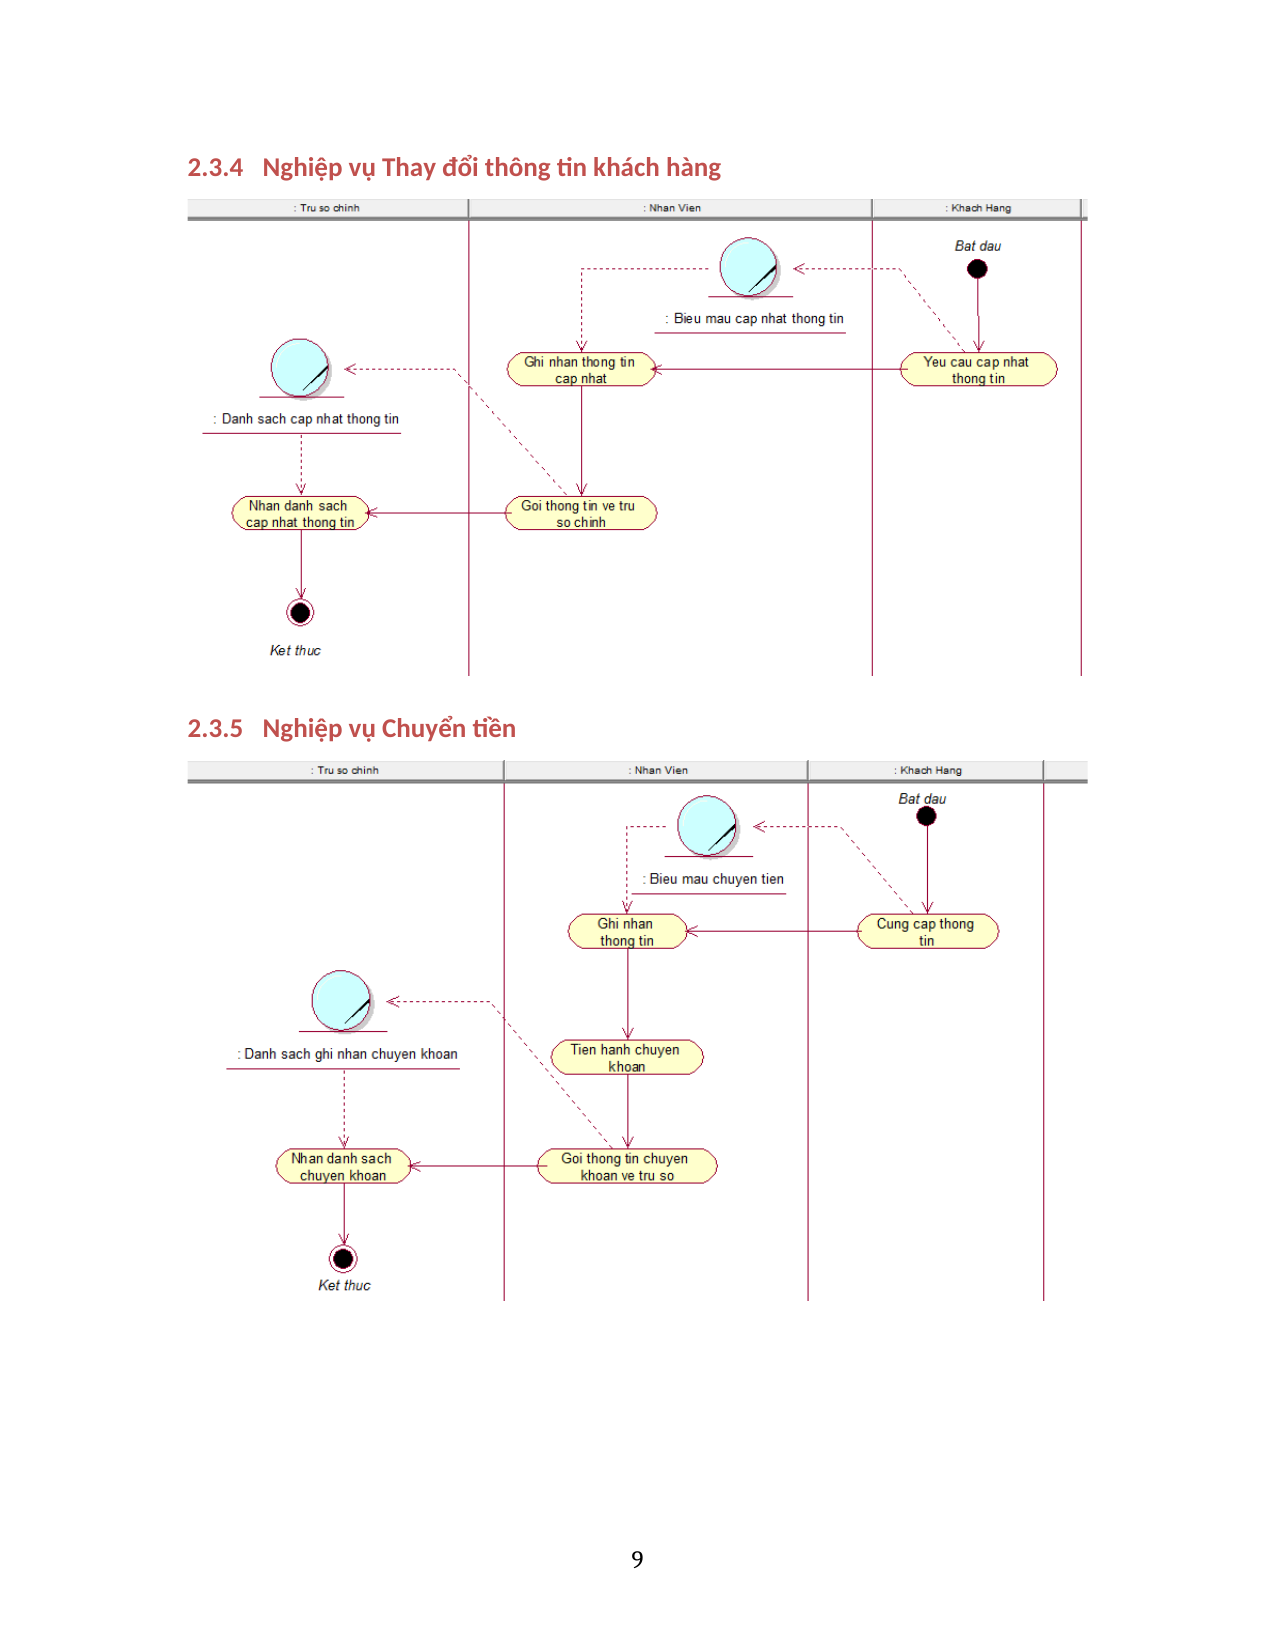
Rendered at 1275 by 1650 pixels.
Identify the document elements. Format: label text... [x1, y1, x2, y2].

picture [187, 199, 1088, 676]
subtitle Nghiệp vụ Chuyển tiền [187, 711, 1087, 744]
subtitle Nghiệp vụ Thay đổi thông tin khách hàng [187, 150, 1087, 183]
picture [187, 760, 1088, 1301]
